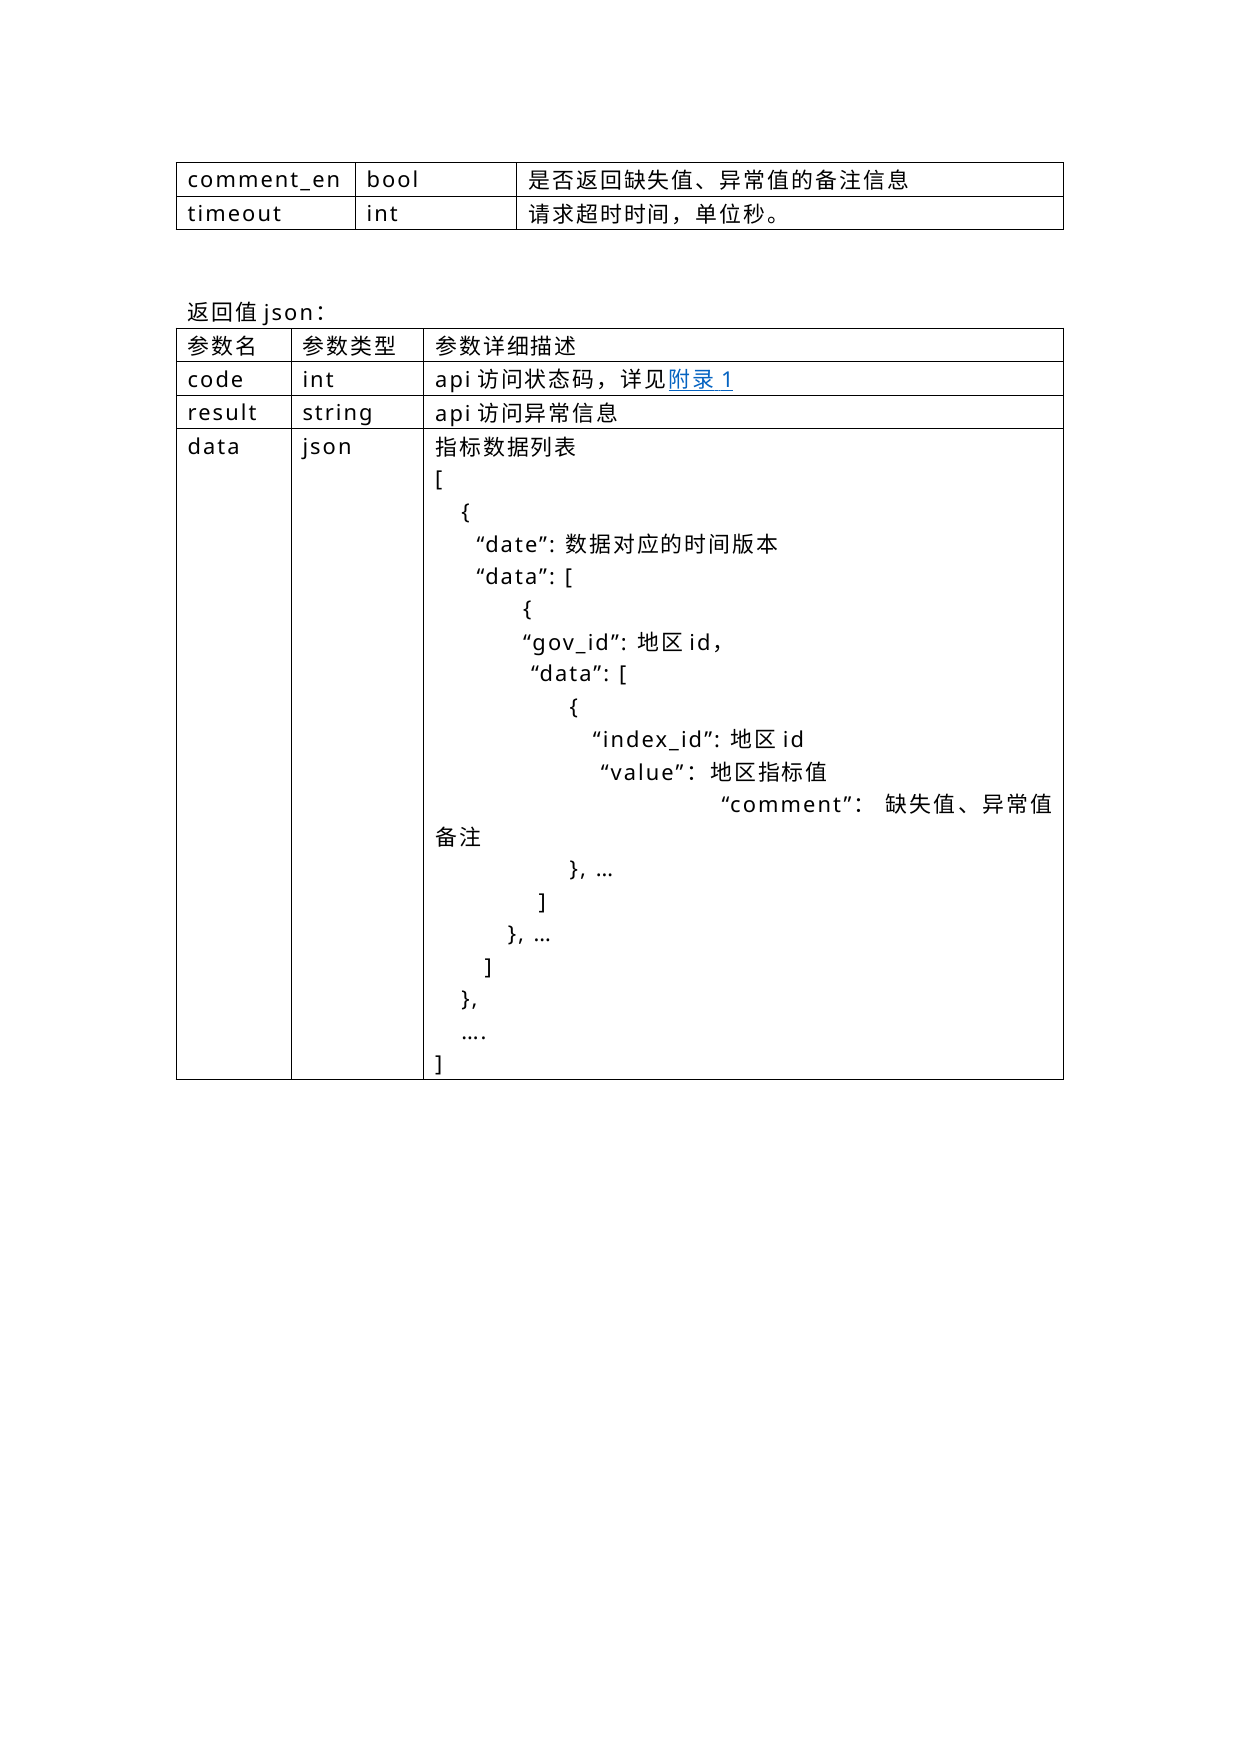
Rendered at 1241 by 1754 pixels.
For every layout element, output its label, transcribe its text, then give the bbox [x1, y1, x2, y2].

table_cell int [356, 197, 516, 229]
table_cell timeout [177, 197, 355, 229]
table_cell data [177, 429, 291, 1079]
table_header 参数详细描述 [424, 329, 1063, 361]
table_cell api访问状态码，详见附录1 [424, 362, 1063, 395]
table_cell result [177, 396, 291, 428]
table_cell 指标数据列表 [ { “date”: 数据对应的时间版本 “data”: [ { “gov_id”: 地区id， “data”: [ { “index_id”: 地区id “value”：地区指标值 “comment”： 缺失值、异常值备注 }, … ] }, … ] }, …. ] [424, 429, 1063, 1079]
table_cell json [292, 429, 423, 1079]
table_cell api访问异常信息 [424, 396, 1063, 428]
table_cell string [292, 396, 423, 428]
table_cell int [292, 362, 423, 395]
text 返回值json： [187, 295, 1053, 328]
table_header 参数名 [177, 329, 291, 361]
table_cell 请求超时时间，单位秒。 [517, 197, 1063, 229]
table_cell bool [356, 163, 516, 196]
table_cell comment_en [177, 163, 355, 196]
table_header 参数类型 [292, 329, 423, 361]
table_cell 是否返回缺失值、异常值的备注信息 [517, 163, 1063, 196]
table_cell code [177, 362, 291, 395]
